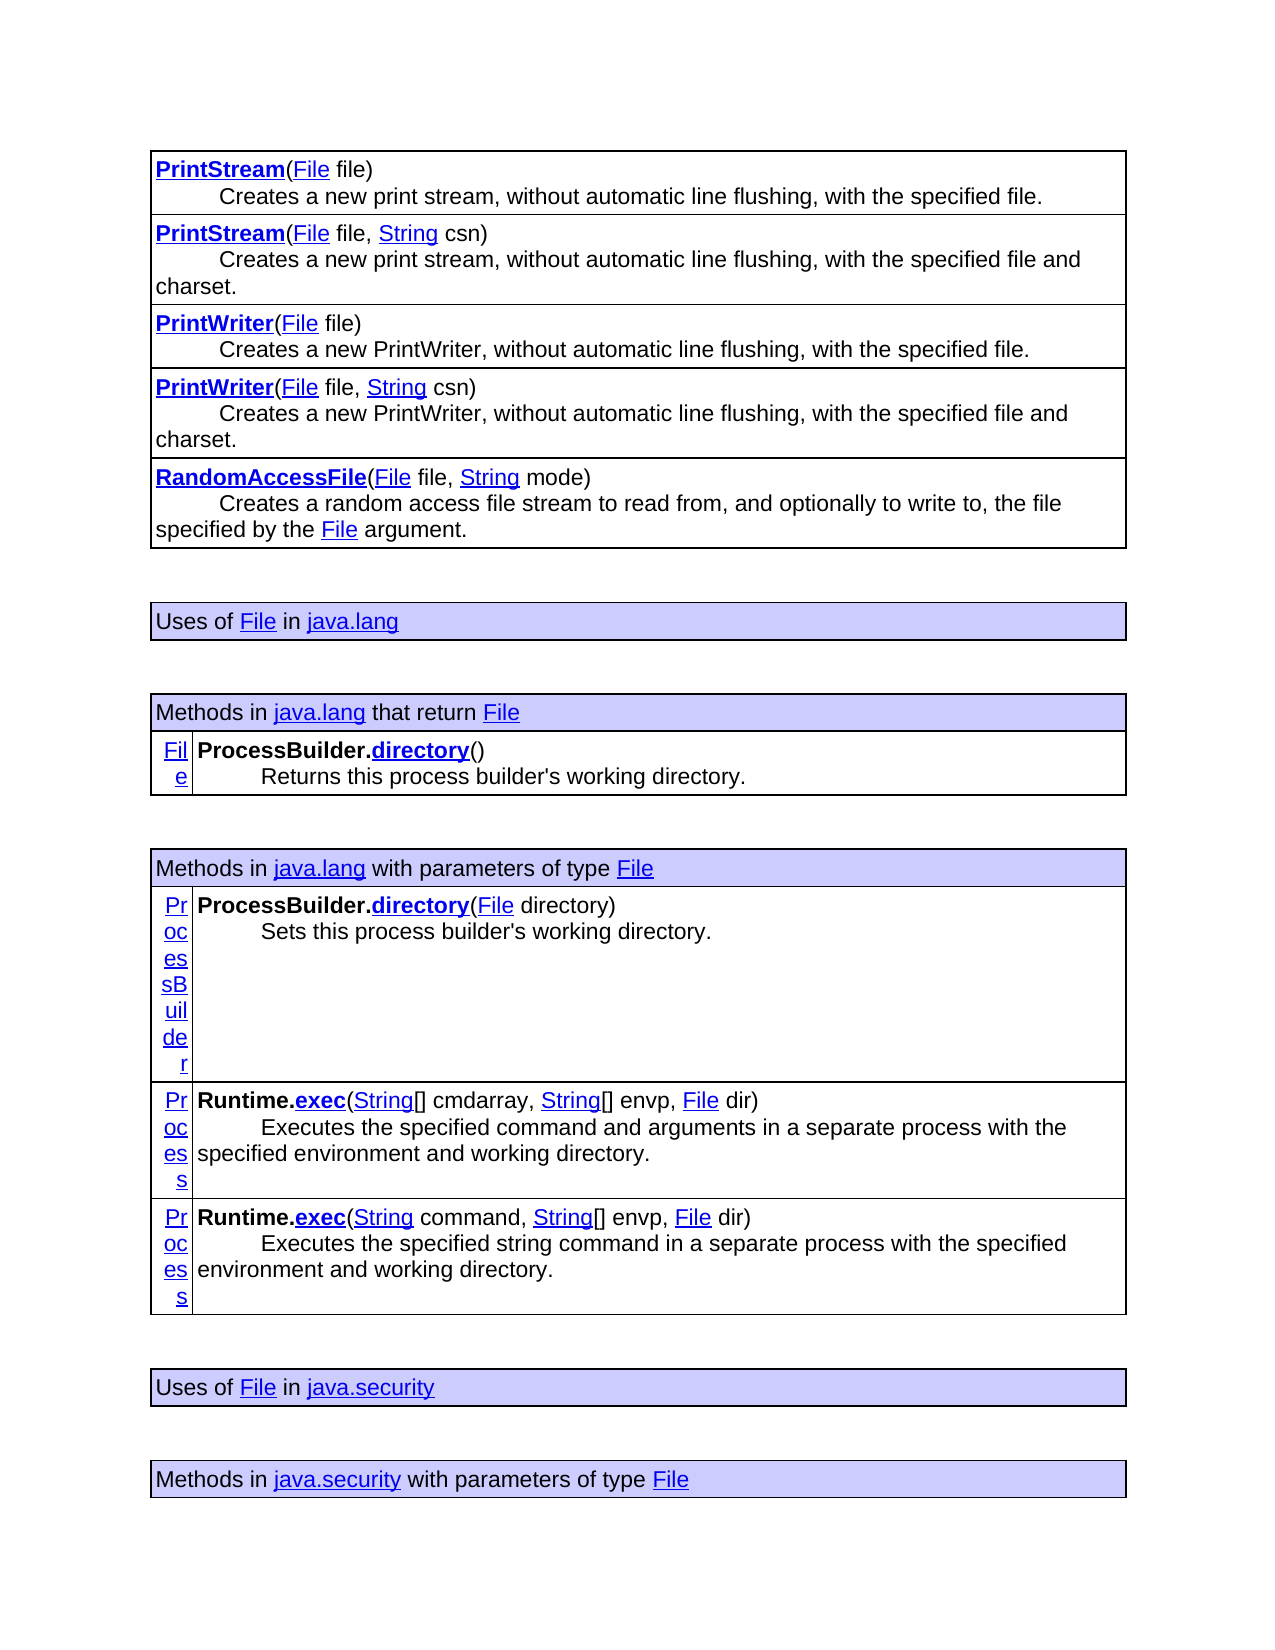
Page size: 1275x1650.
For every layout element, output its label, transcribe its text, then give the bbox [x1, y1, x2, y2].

table_header Methods in java.security with parameters of type File [152, 1461, 1125, 1497]
table_cell File [152, 732, 192, 794]
table_cell PrintStream(File file, String csn) Creates a new print stream, without automatic line flushing, with the specified file and charset. [152, 215, 1125, 304]
table_header Methods in java.lang with parameters of type File [152, 850, 1125, 886]
table_cell RandomAccessFile(File file, String mode) Creates a random access file stream to read from, and optionally to write to, the file specified by the File argument. [152, 459, 1125, 547]
table_cell PrintWriter(File file) Creates a new PrintWriter, without automatic line flushing, with the specified file. [152, 305, 1125, 367]
table_header Uses of File in java.lang [152, 603, 1125, 639]
table_cell Process [152, 1199, 192, 1314]
table_cell ProcessBuilder.directory(File directory) Sets this process builder's working directory. [193, 887, 1125, 1081]
table_header Methods in java.lang that return File [152, 695, 1125, 730]
table_cell PrintStream(File file) Creates a new print stream, without automatic line flushing, with the specified file. [152, 152, 1125, 214]
table_cell Runtime.exec(String command, String[] envp, File dir) Executes the specified string command in a separate process with the specified environment and working directory. [193, 1199, 1125, 1314]
table_cell Runtime.exec(String[] cmdarray, String[] envp, File dir) Executes the specified command and arguments in a separate process with the specified environment and working directory. [193, 1083, 1125, 1197]
table_cell Process [152, 1083, 192, 1197]
table_cell ProcessBuilder.directory() Returns this process builder's working directory. [193, 732, 1125, 794]
table_cell ProcessBuilder [152, 887, 192, 1081]
table_header Uses of File in java.security [152, 1370, 1125, 1405]
table_cell PrintWriter(File file, String csn) Creates a new PrintWriter, without automatic line flushing, with the specified file and charset. [152, 369, 1125, 457]
